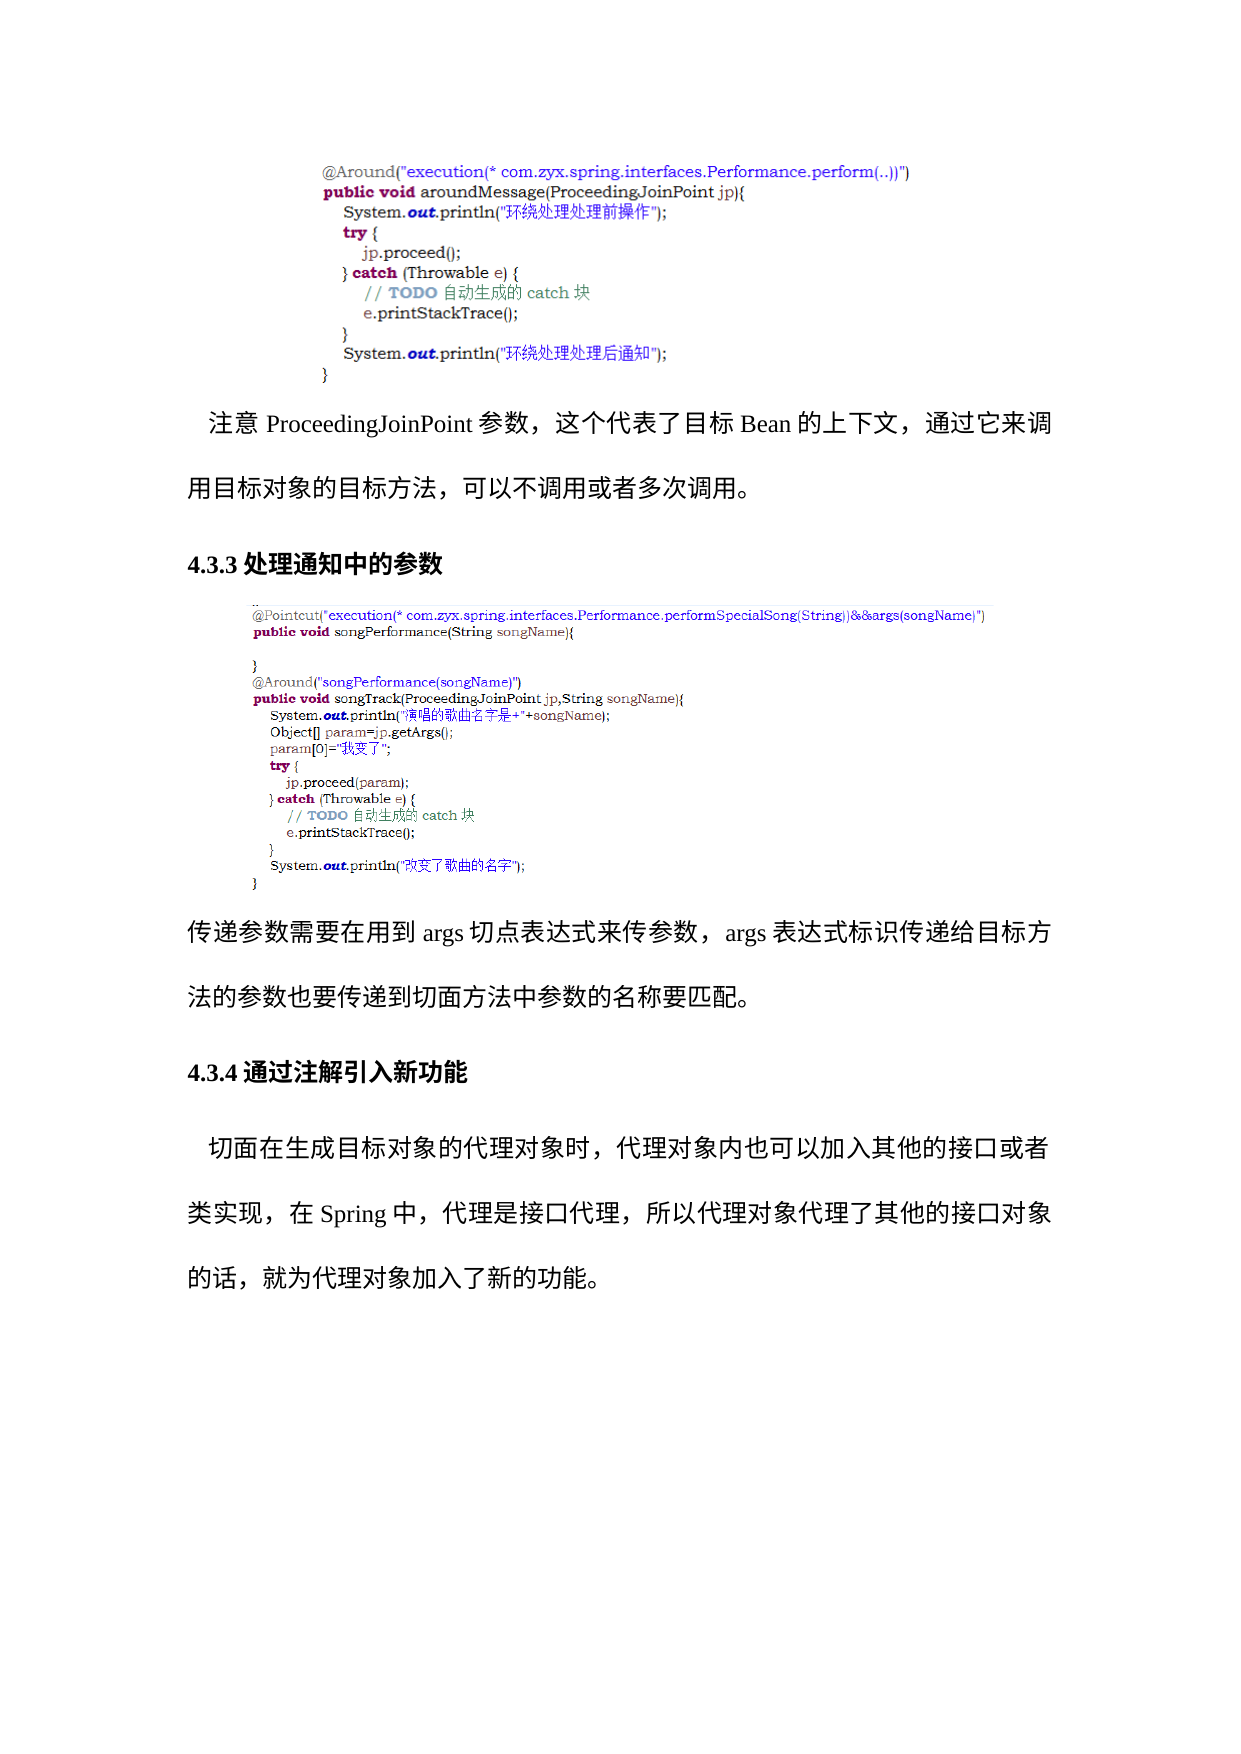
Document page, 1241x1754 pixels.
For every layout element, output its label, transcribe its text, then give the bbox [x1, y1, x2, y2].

text 传递参数需要在用到args切点表达式来传参数，args表达式标识传递给目标方法的参数也要传递到切面方法中参数的名称要匹配。 [187, 898, 1053, 1028]
text 切面在生成目标对象的代理对象时，代理对象内也可以加入其他的接口或者类实现，在Spring中，代理是接口代理，所以代理对象代理了其他的接口对象的话，就为代理对象加入了新的功能。 [187, 1114, 1053, 1309]
subtitle 4.3.4 通过注解引入新功能 [187, 1038, 1053, 1103]
picture [246, 605, 994, 894]
text 注意 ProceedingJoinPoint参数，这个代表了目标Bean的上下文，通过它来调用目标对象的目标方法，可以不调用或者多次调用。 [187, 389, 1053, 519]
picture [315, 162, 926, 384]
subtitle 4.3.3 处理通知中的参数 [187, 530, 1053, 595]
